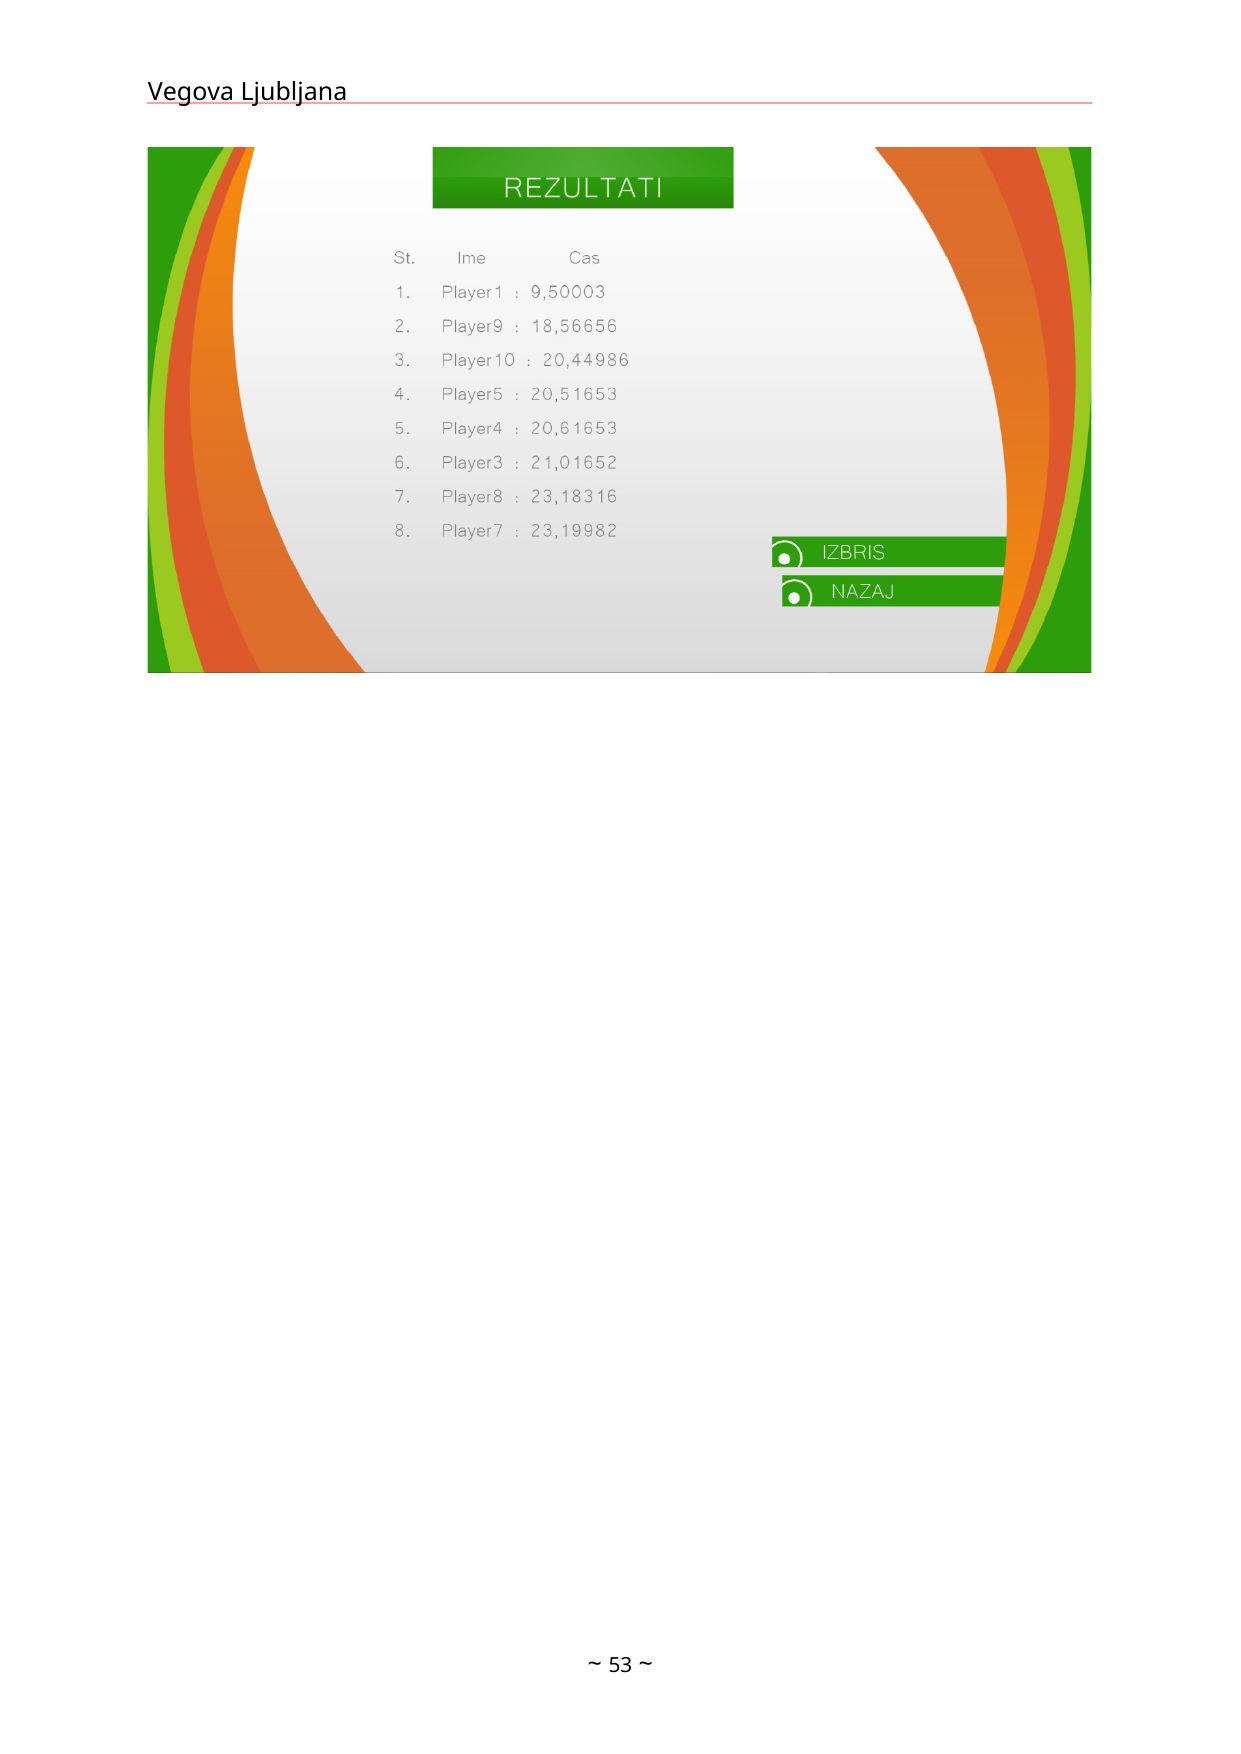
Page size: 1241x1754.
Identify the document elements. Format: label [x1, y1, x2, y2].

picture [147, 147, 1092, 673]
